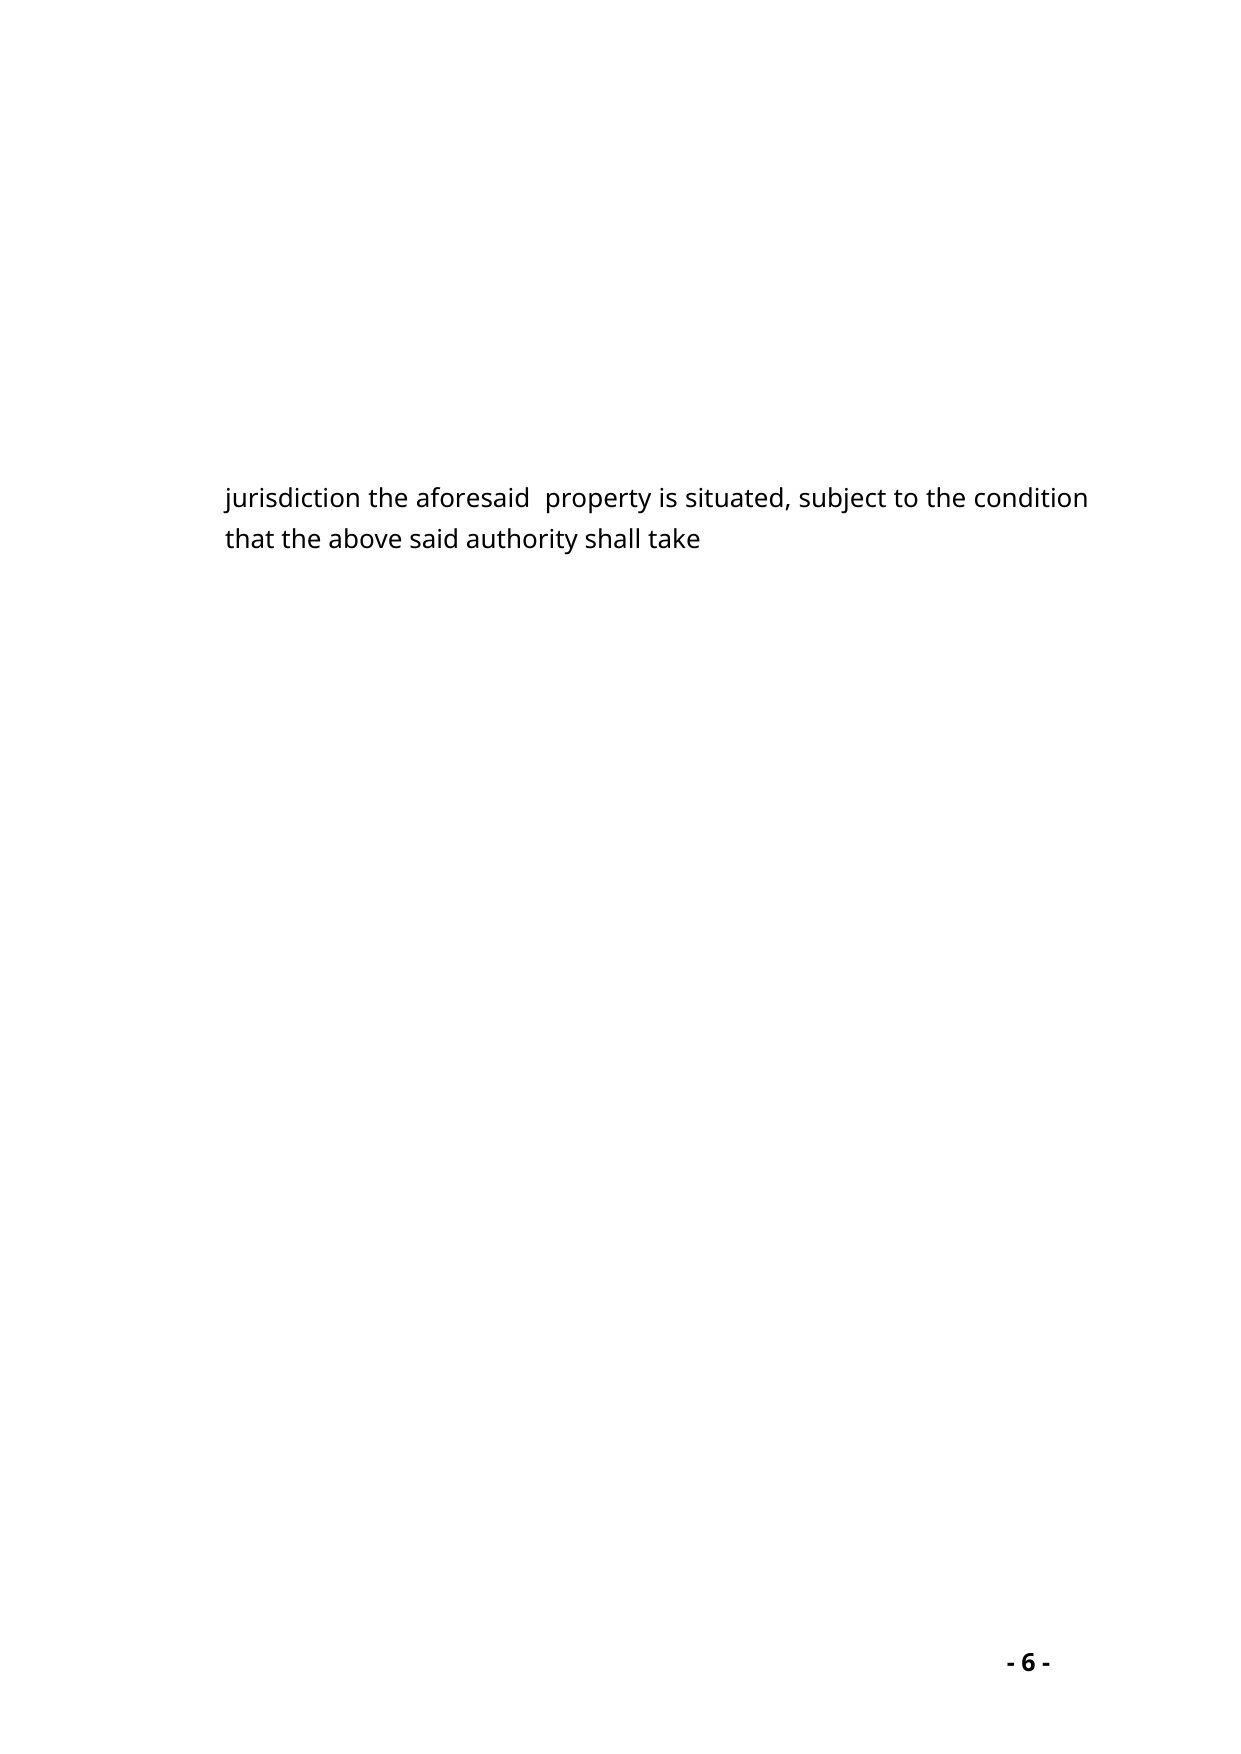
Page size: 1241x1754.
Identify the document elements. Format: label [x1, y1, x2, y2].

text [225, 480, 1090, 556]
